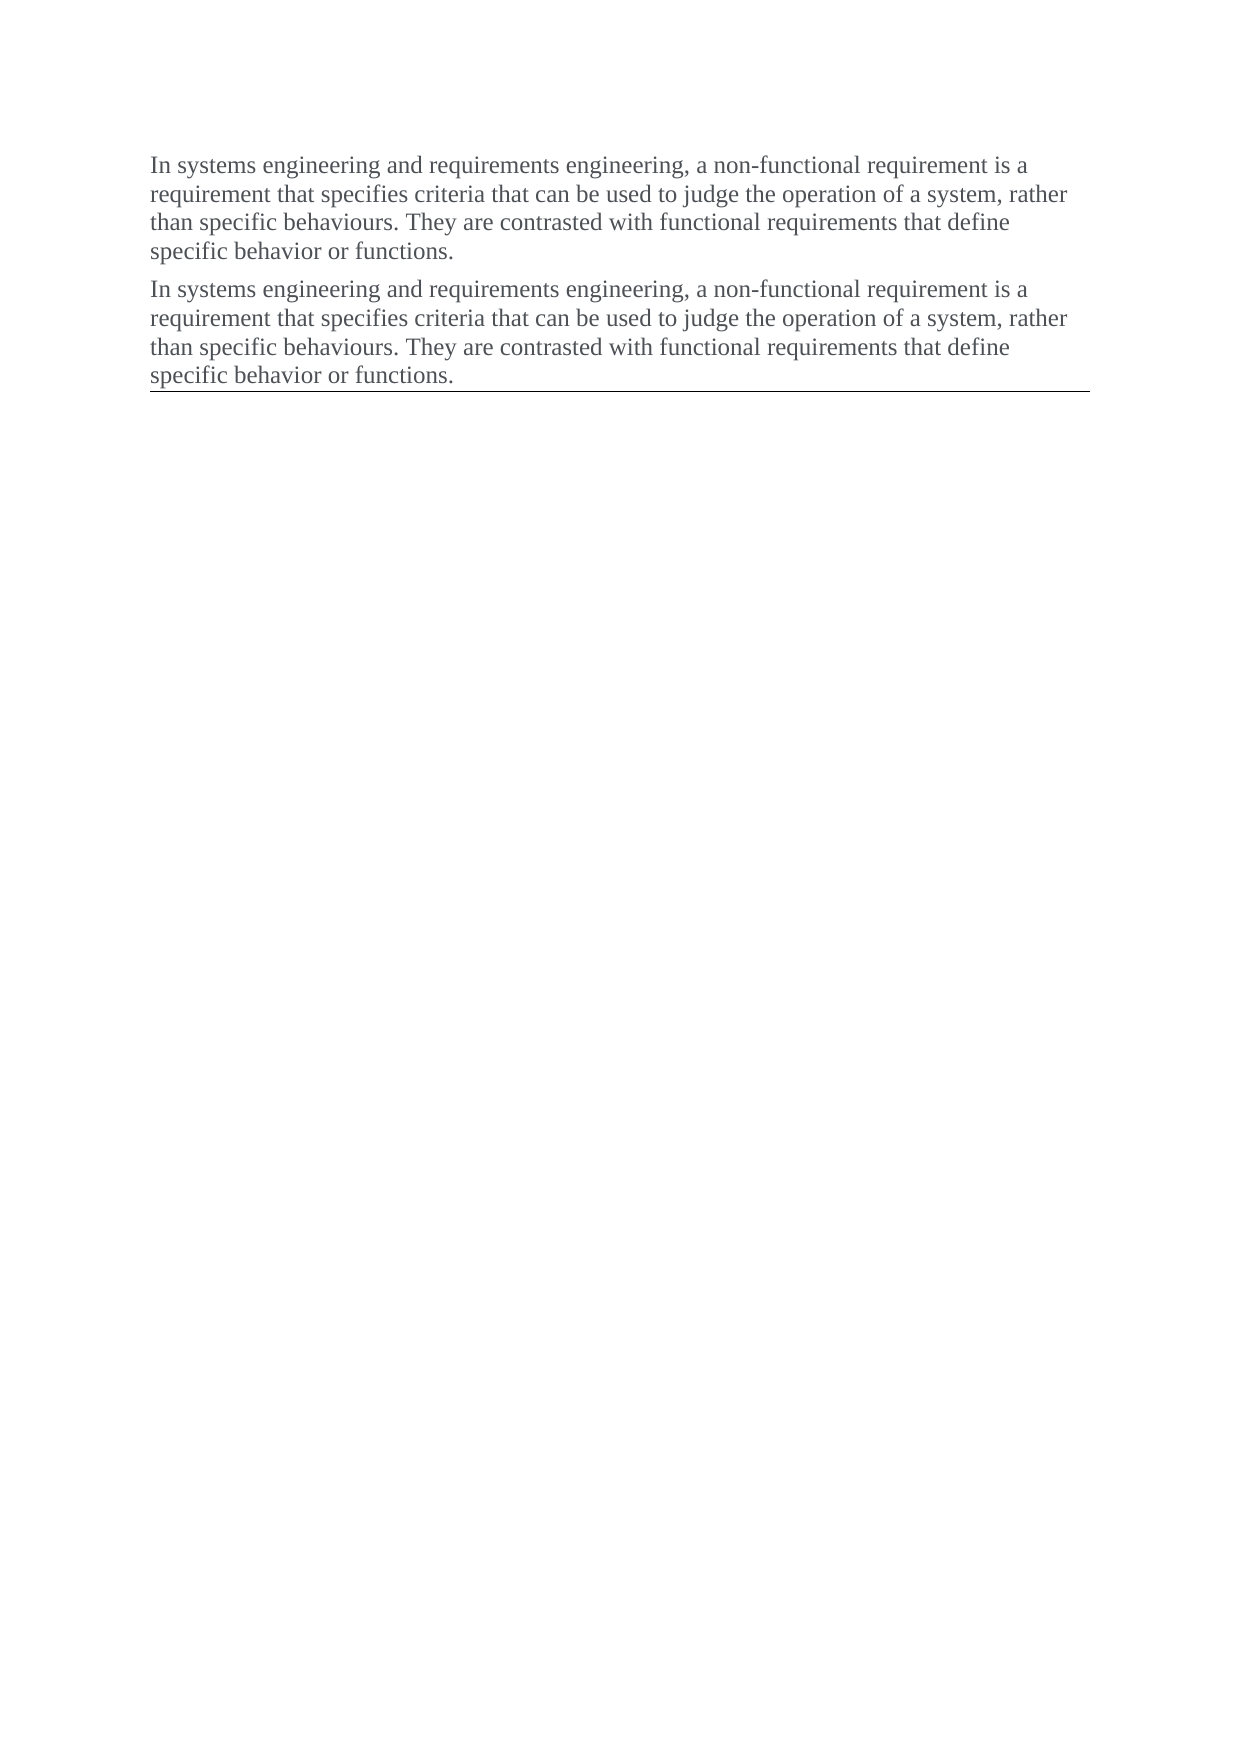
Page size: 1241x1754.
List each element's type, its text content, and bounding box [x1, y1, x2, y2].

text In systems engineering and requirements engineering, a non-functional requirement is a requirement that specifies criteria that can be used to judge the operation of a system, rather than specific behaviours. They are contrasted with functional requirements that define specific behavior or functions. [150, 150, 1090, 265]
text In systems engineering and requirements engineering, a non-functional requirement is a requirement that specifies criteria that can be used to judge the operation of a system, rather than specific behaviours. They are contrasted with functional requirements that define specific behavior or functions. [150, 274, 1090, 391]
